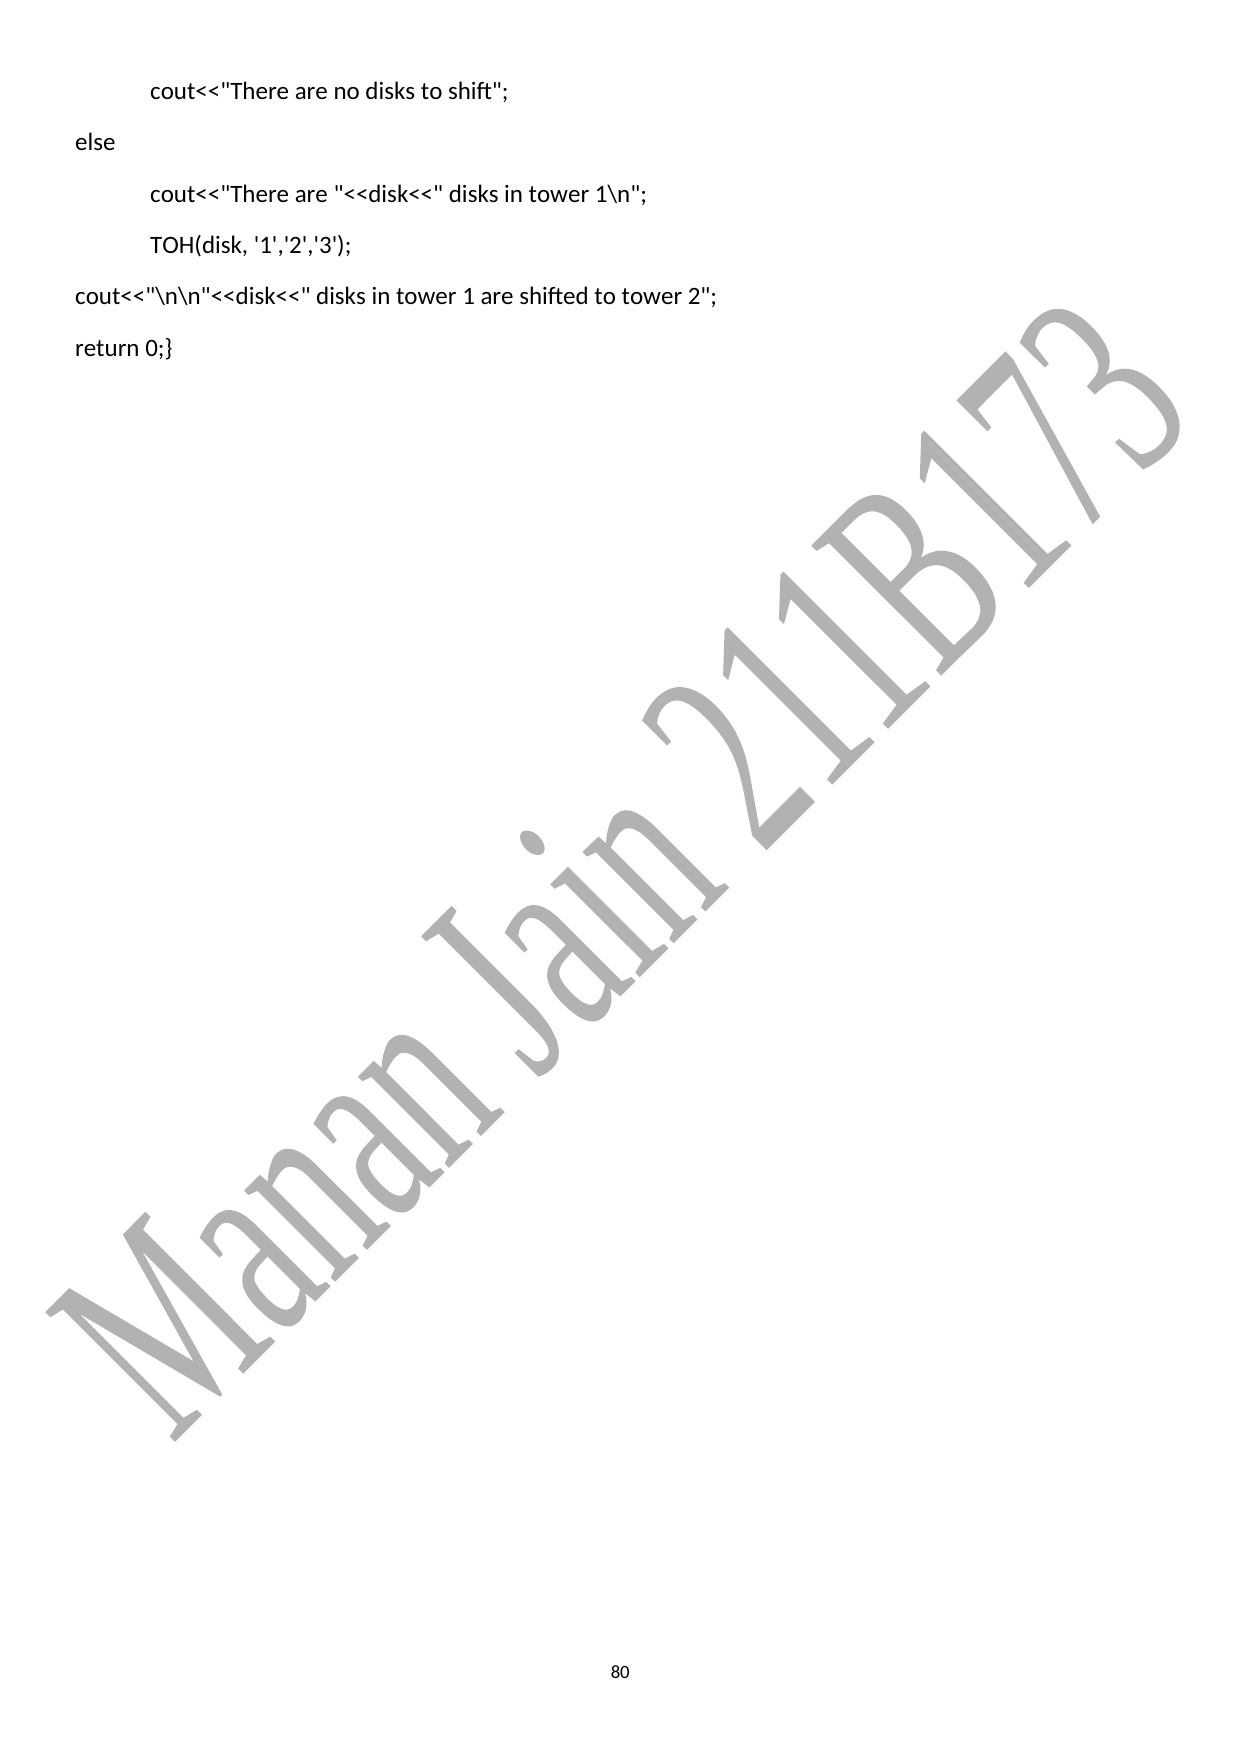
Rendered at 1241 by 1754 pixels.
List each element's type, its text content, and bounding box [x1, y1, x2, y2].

text cout<<"\n\n"<<disk<<" disks in tower 1 are shifted to tower 2"; [75, 280, 1165, 311]
text else [75, 126, 1165, 157]
text return 0;} [75, 332, 1165, 362]
text TOH(disk, '1','2','3'); [75, 229, 1165, 259]
text cout<<"There are "<<disk<<" disks in tower 1\n"; [75, 178, 1165, 208]
text cout<<"There are no disks to shift"; [75, 75, 1165, 106]
